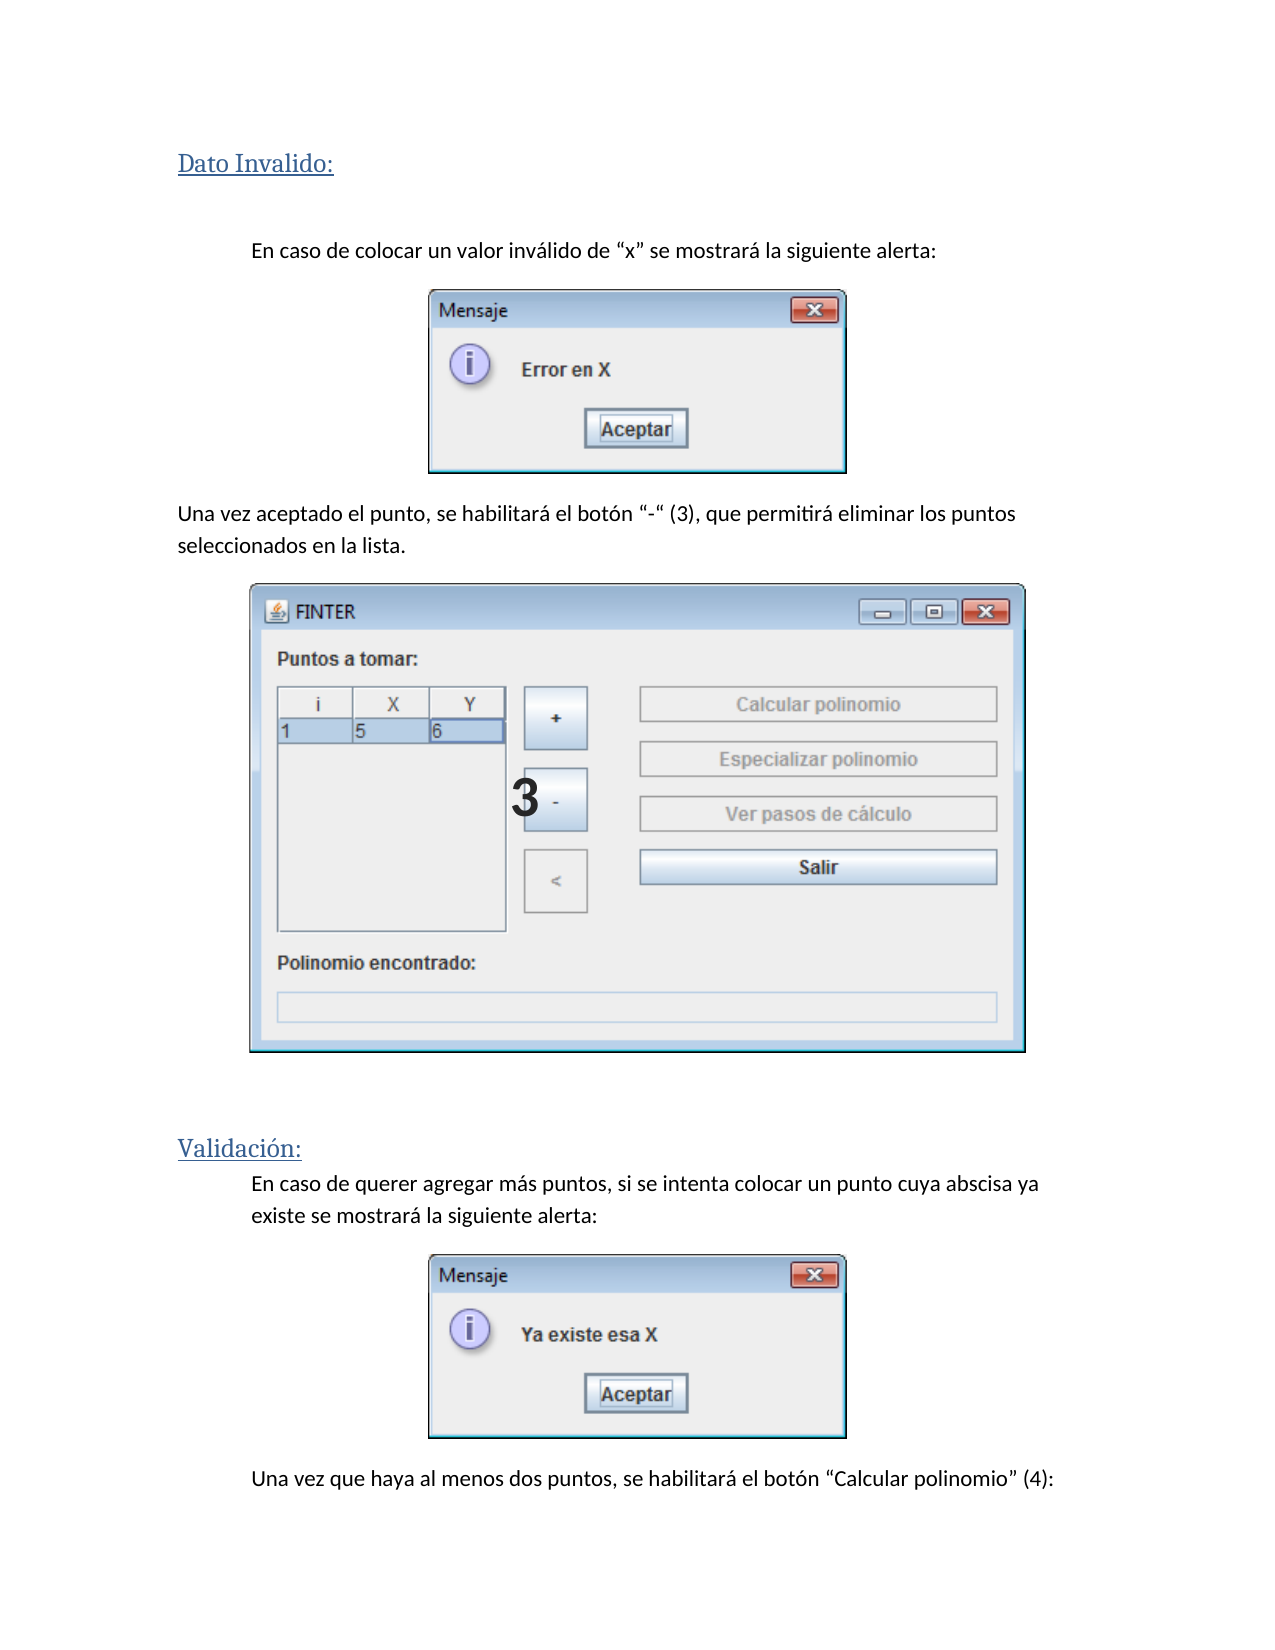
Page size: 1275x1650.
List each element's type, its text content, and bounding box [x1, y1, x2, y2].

text En caso de colocar un valor inválido de “x” se mostrará la siguiente alerta: [177, 236, 1098, 264]
subtitle Validación: [177, 1133, 1098, 1165]
picture [428, 1254, 847, 1439]
text En caso de querer agregar más puntos, si se intenta colocar un punto cuya abscisa ya existe se mostrará la siguiente alerta: [251, 1169, 1098, 1229]
text Una vez aceptado el punto, se habilitará el botón “-“ (3), que permitirá eliminar los puntos seleccionados en la lista. [177, 499, 1098, 559]
subtitle Dato Invalido: [177, 148, 1098, 179]
picture [428, 289, 847, 474]
picture [249, 583, 1026, 1053]
text Una vez que haya al menos dos puntos, se habilitará el botón “Calcular polinomio” (4): [177, 1464, 1098, 1492]
